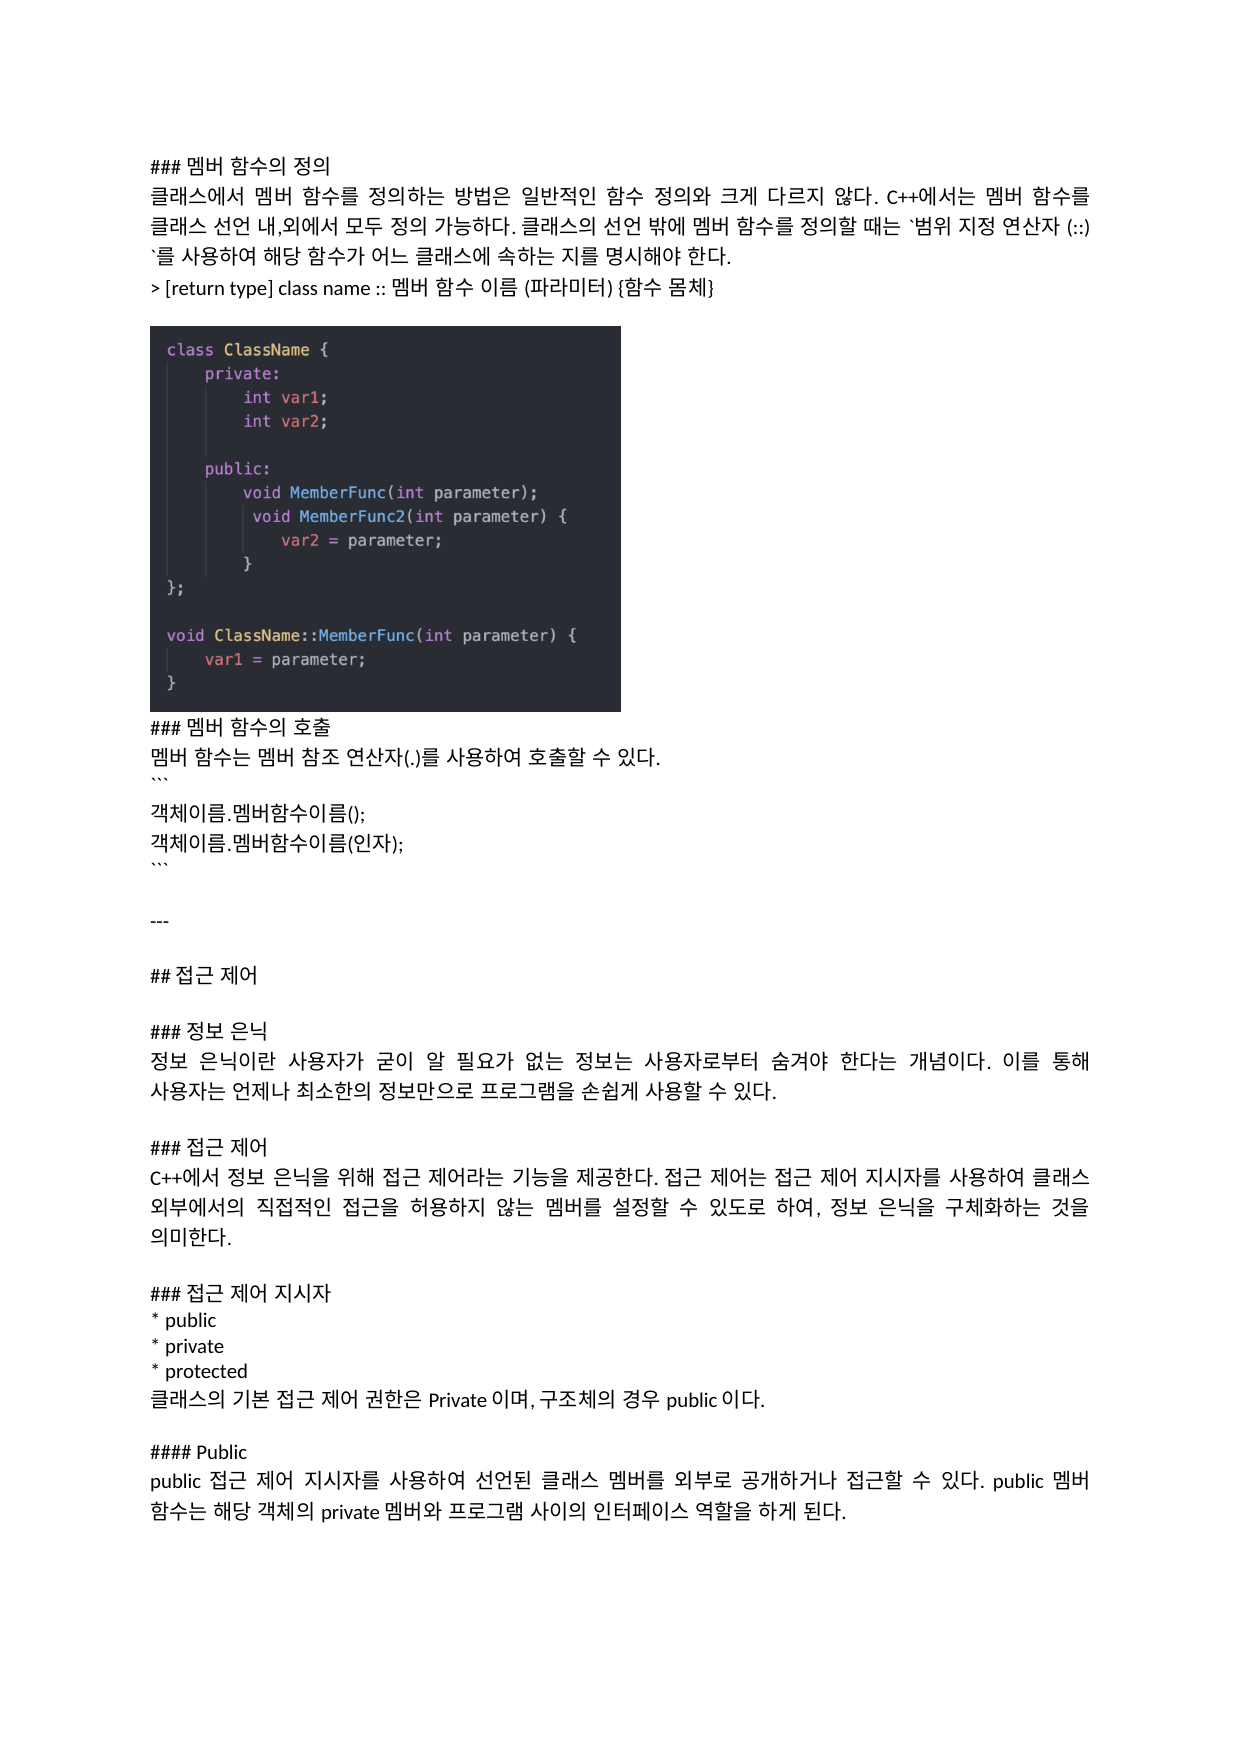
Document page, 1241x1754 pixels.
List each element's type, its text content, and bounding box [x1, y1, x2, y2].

text C++에서 정보 은닉을 위해 접근 제어라는 기능을 제공한다. 접근 제어는 접근 제어 지시자를 사용하여 클래스 외부에서의 직접적인 접근을 허용하지 않는 멤버를 설정할 수 있도로 하여, 정보 은닉을 구체화하는 것을 의미한다. [150, 1161, 1090, 1252]
text * protected [150, 1358, 1090, 1384]
picture [150, 326, 621, 712]
text ``` [150, 858, 1090, 883]
text public 접근 제어 지시자를 사용하여 선언된 클래스 멤버를 외부로 공개하거나 접근할 수 있다. public 멤버 함수는 해당 객체의 private 멤버와 프로그램 사이의 인터페이스 역할을 하게 된다. [150, 1465, 1090, 1525]
text ### 멤버 함수의 호출 [150, 711, 1090, 742]
text 클래스의 기본 접근 제어 권한은 Private이며, 구조체의 경우 public이다. [150, 1384, 1090, 1414]
text --- [150, 908, 1090, 934]
text * private [150, 1333, 1090, 1358]
text * public [150, 1307, 1090, 1333]
text 객체이름.멤버함수이름(); [150, 797, 1090, 827]
text ### 멤버 함수의 정의 [150, 150, 1090, 180]
text ## 접근 제어 [150, 959, 1090, 989]
text 객체이름.멤버함수이름(인자); [150, 827, 1090, 858]
text ``` [150, 772, 1090, 797]
text > [return type] class name :: 멤버 함수 이름 (파라미터) {함수 몸체} [150, 271, 1090, 301]
text ### 접근 제어 [150, 1131, 1090, 1161]
text 멤버 함수는 멤버 참조 연산자(.)를 사용하여 호출할 수 있다. [150, 742, 1090, 772]
text #### Public [150, 1439, 1090, 1465]
text ### 정보 은닉 [150, 1015, 1090, 1045]
text 클래스에서 멤버 함수를 정의하는 방법은 일반적인 함수 정의와 크게 다르지 않다. C++에서는 멤버 함수를 클래스 선언 내,외에서 모두 정의 가능하다. 클래스의 선언 밖에 멤버 함수를 정의할 때는 `범위 지정 연산자 (::)`를 사용하여 해당 함수가 어느 클래스에 속하는 지를 명시해야 한다. [150, 180, 1090, 271]
text 정보 은닉이란 사용자가 굳이 알 필요가 없는 정보는 사용자로부터 숨겨야 한다는 개념이다. 이를 통해 사용자는 언제나 최소한의 정보만으로 프로그램을 손쉽게 사용할 수 있다. [150, 1045, 1090, 1106]
text ### 접근 제어 지시자 [150, 1277, 1090, 1307]
